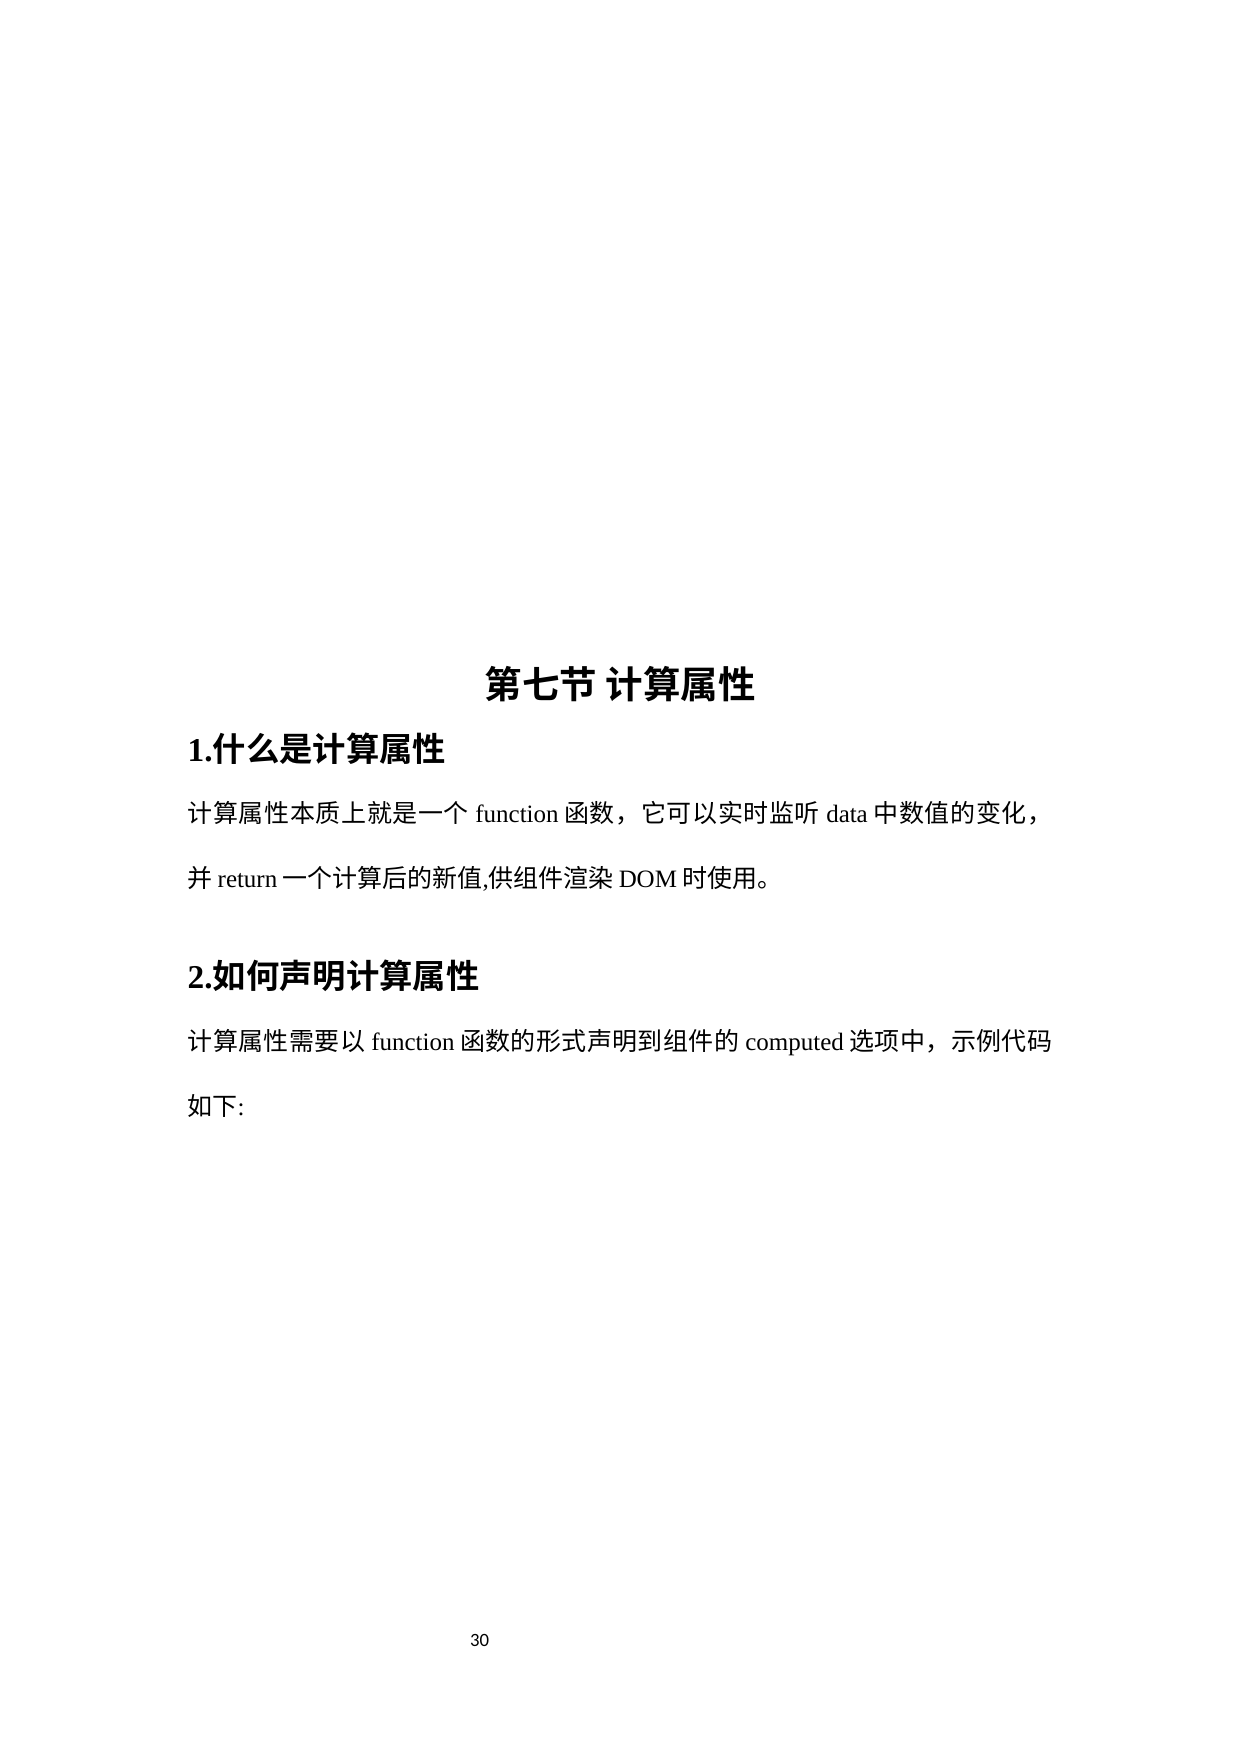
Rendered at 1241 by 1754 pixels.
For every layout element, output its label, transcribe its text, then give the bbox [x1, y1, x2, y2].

text 1.什么是计算属性 [187, 714, 1053, 779]
text 计算属性需要以function函数的形式声明到组件的computed选项中，示例代码如下: [187, 1007, 1053, 1137]
text 计算属性本质上就是一个function函数，它可以实时监听data中数值的变化，并return一个计算后的新值,供组件渲染DOM时使用。 [187, 779, 1053, 909]
text 第七节 计算属性 [187, 649, 1053, 714]
text 2.如何声明计算属性 [187, 942, 1053, 1007]
